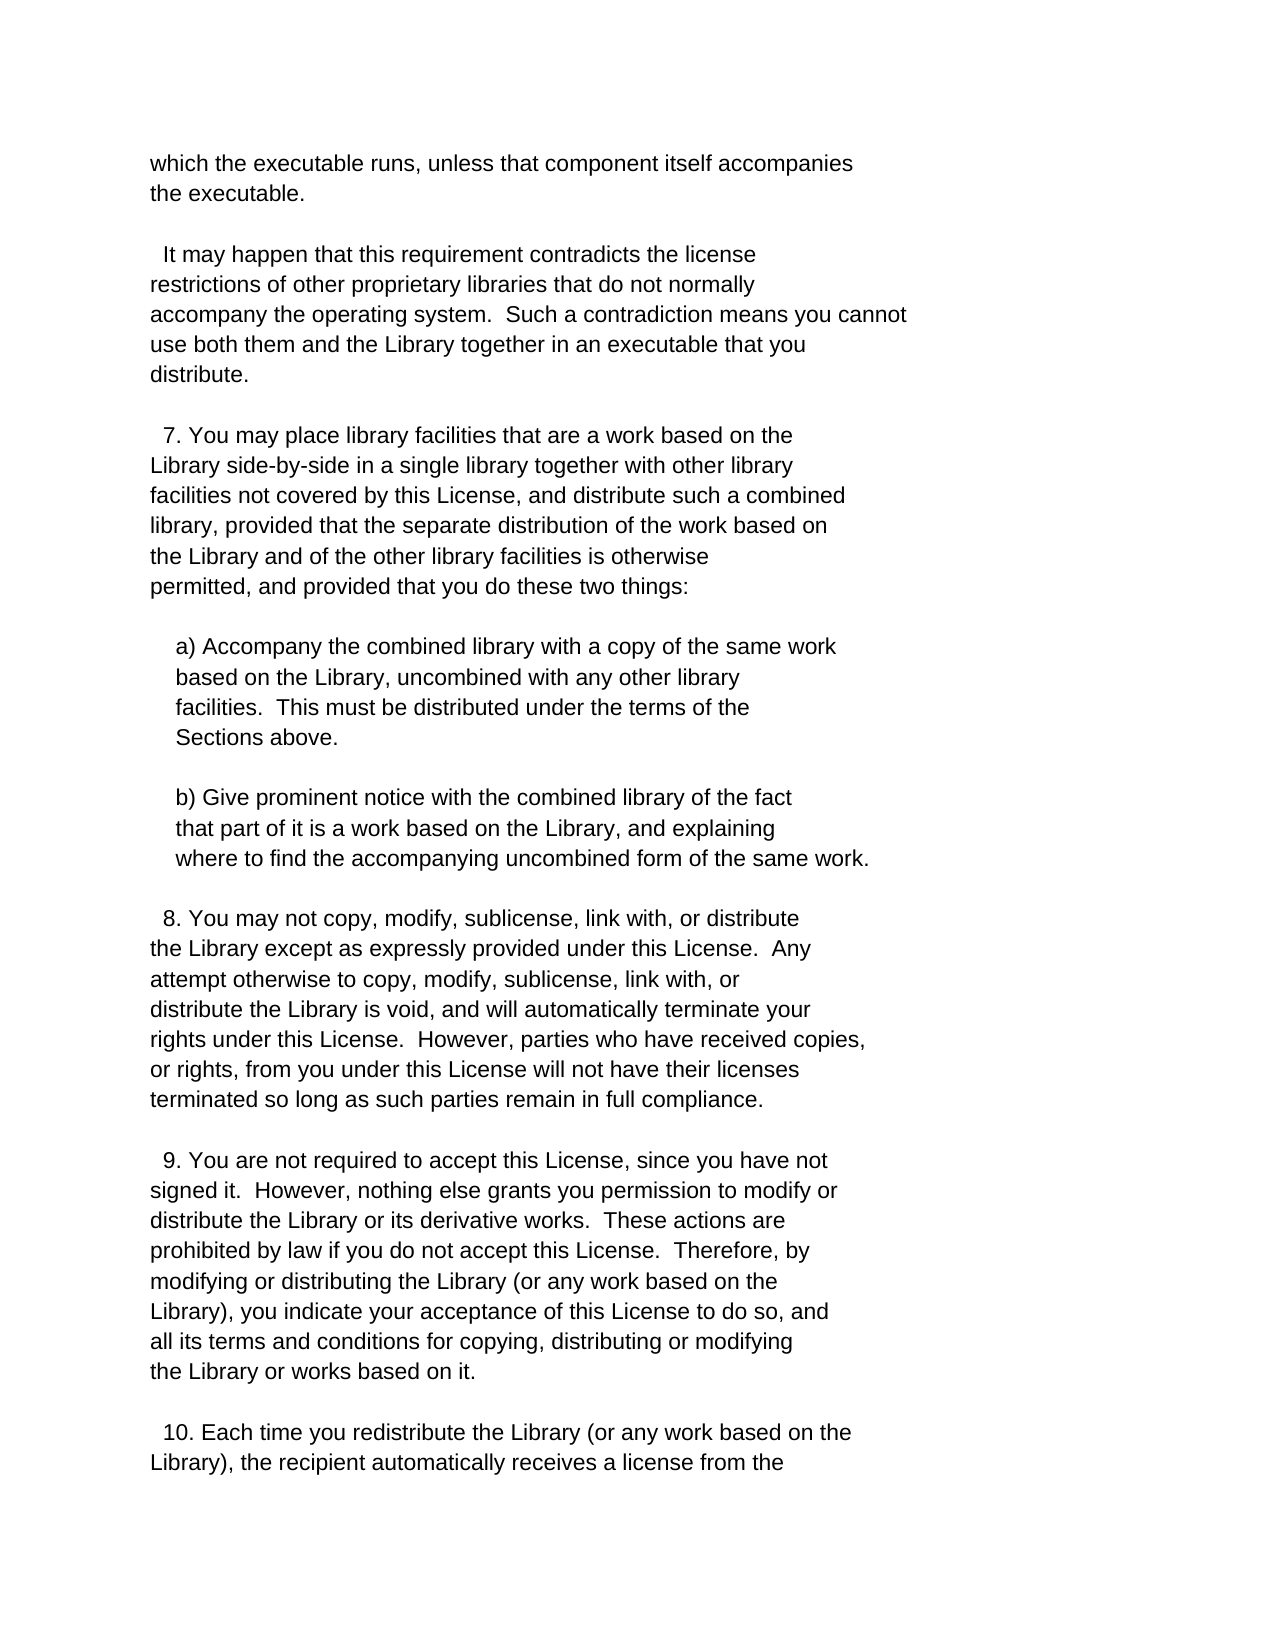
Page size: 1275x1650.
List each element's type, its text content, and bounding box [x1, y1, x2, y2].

text terminated so long as such parties remain in full compliance. [150, 1086, 1125, 1113]
text b) Give prominent notice with the combined library of the fact [150, 784, 1125, 811]
text accompany the operating system. Such a contradiction means you cannot [150, 301, 1125, 327]
text Library), you indicate your acceptance of this License to do so, and [150, 1298, 1125, 1324]
text 8. You may not copy, modify, sublicense, link with, or distribute [150, 905, 1125, 932]
text Sections above. [150, 724, 1125, 750]
text distribute. [150, 361, 1125, 388]
text the executable. [150, 180, 1125, 207]
text 7. You may place library facilities that are a work based on the [150, 422, 1125, 448]
text Library side-by-side in a single library together with other library [150, 452, 1125, 478]
text distribute the Library is void, and will automatically terminate your [150, 996, 1125, 1022]
text library, provided that the separate distribution of the work based on [150, 512, 1125, 539]
text where to find the accompanying uncombined form of the same work. [150, 845, 1125, 871]
text modifying or distributing the Library (or any work based on the [150, 1268, 1125, 1294]
text prohibited by law if you do not accept this License. Therefore, by [150, 1237, 1125, 1264]
text facilities. This must be distributed under the terms of the [150, 694, 1125, 720]
text signed it. However, nothing else grants you permission to modify or [150, 1177, 1125, 1203]
text which the executable runs, unless that component itself accompanies [150, 150, 1125, 176]
text based on the Library, uncombined with any other library [150, 663, 1125, 690]
text use both them and the Library together in an executable that you [150, 331, 1125, 358]
text attempt otherwise to copy, modify, sublicense, link with, or [150, 966, 1125, 992]
text the Library and of the other library facilities is otherwise [150, 543, 1125, 569]
text 10. Each time you redistribute the Library (or any work based on the [150, 1419, 1125, 1445]
text that part of it is a work based on the Library, and explaining [150, 814, 1125, 841]
text 9. You are not required to accept this License, since you have not [150, 1147, 1125, 1173]
text Library), the recipient automatically receives a license from the [150, 1449, 1125, 1475]
text restrictions of other proprietary libraries that do not normally [150, 271, 1125, 297]
text permitted, and provided that you do these two things: [150, 573, 1125, 599]
text It may happen that this requirement contradicts the license [150, 241, 1125, 267]
text the Library except as expressly provided under this License. Any [150, 935, 1125, 962]
text facilities not covered by this License, and distribute such a combined [150, 482, 1125, 509]
text or rights, from you under this License will not have their licenses [150, 1056, 1125, 1083]
text all its terms and conditions for copying, distributing or modifying [150, 1328, 1125, 1354]
text distribute the Library or its derivative works. These actions are [150, 1207, 1125, 1234]
text the Library or works based on it. [150, 1358, 1125, 1385]
text a) Accompany the combined library with a copy of the same work [150, 633, 1125, 660]
text rights under this License. However, parties who have received copies, [150, 1026, 1125, 1052]
